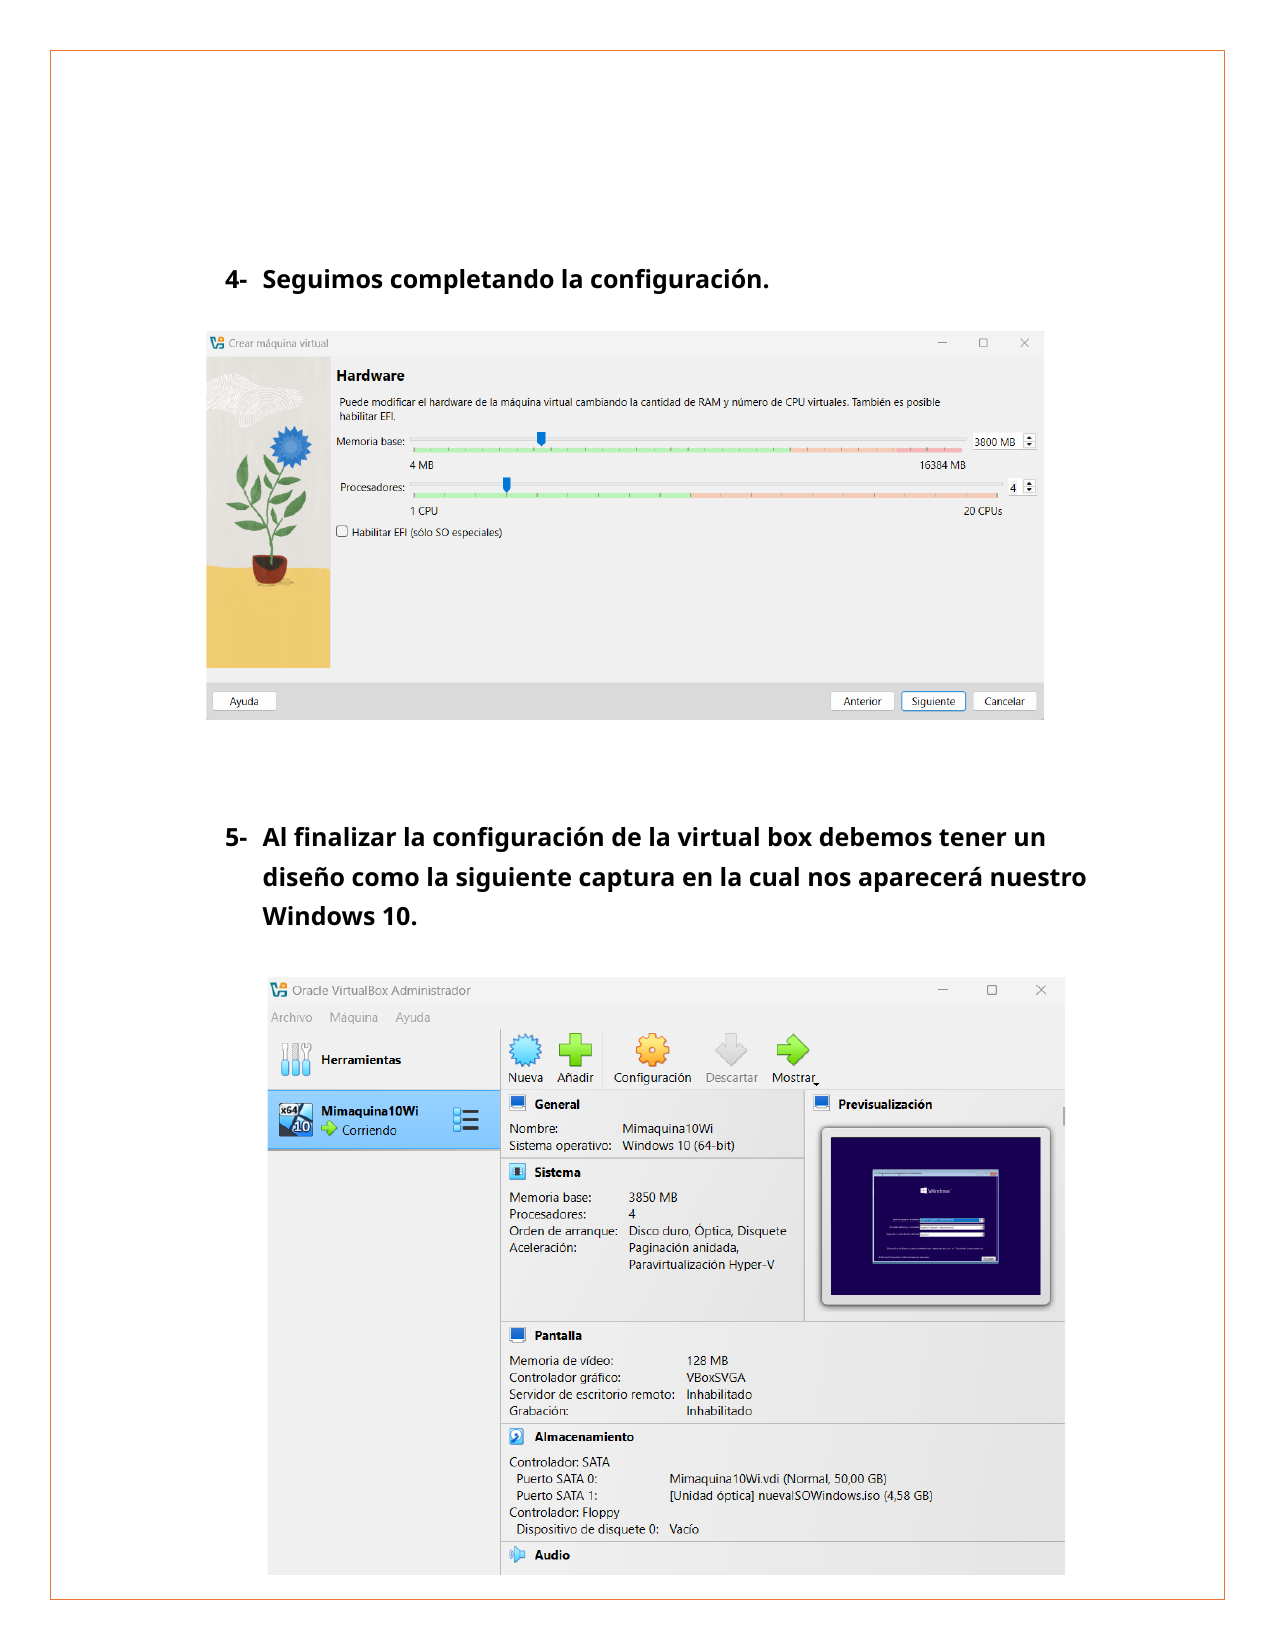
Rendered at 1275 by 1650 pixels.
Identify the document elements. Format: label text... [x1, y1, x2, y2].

picture [206, 331, 1044, 720]
list Al finalizar la configuración de la virtual box debemos tener un diseño como la siguiente captura en la cual nos aparecerá nuestro Windows 10. [225, 820, 1125, 932]
list Seguimos completando la configuración. [225, 262, 1125, 296]
picture [267, 977, 1066, 1575]
